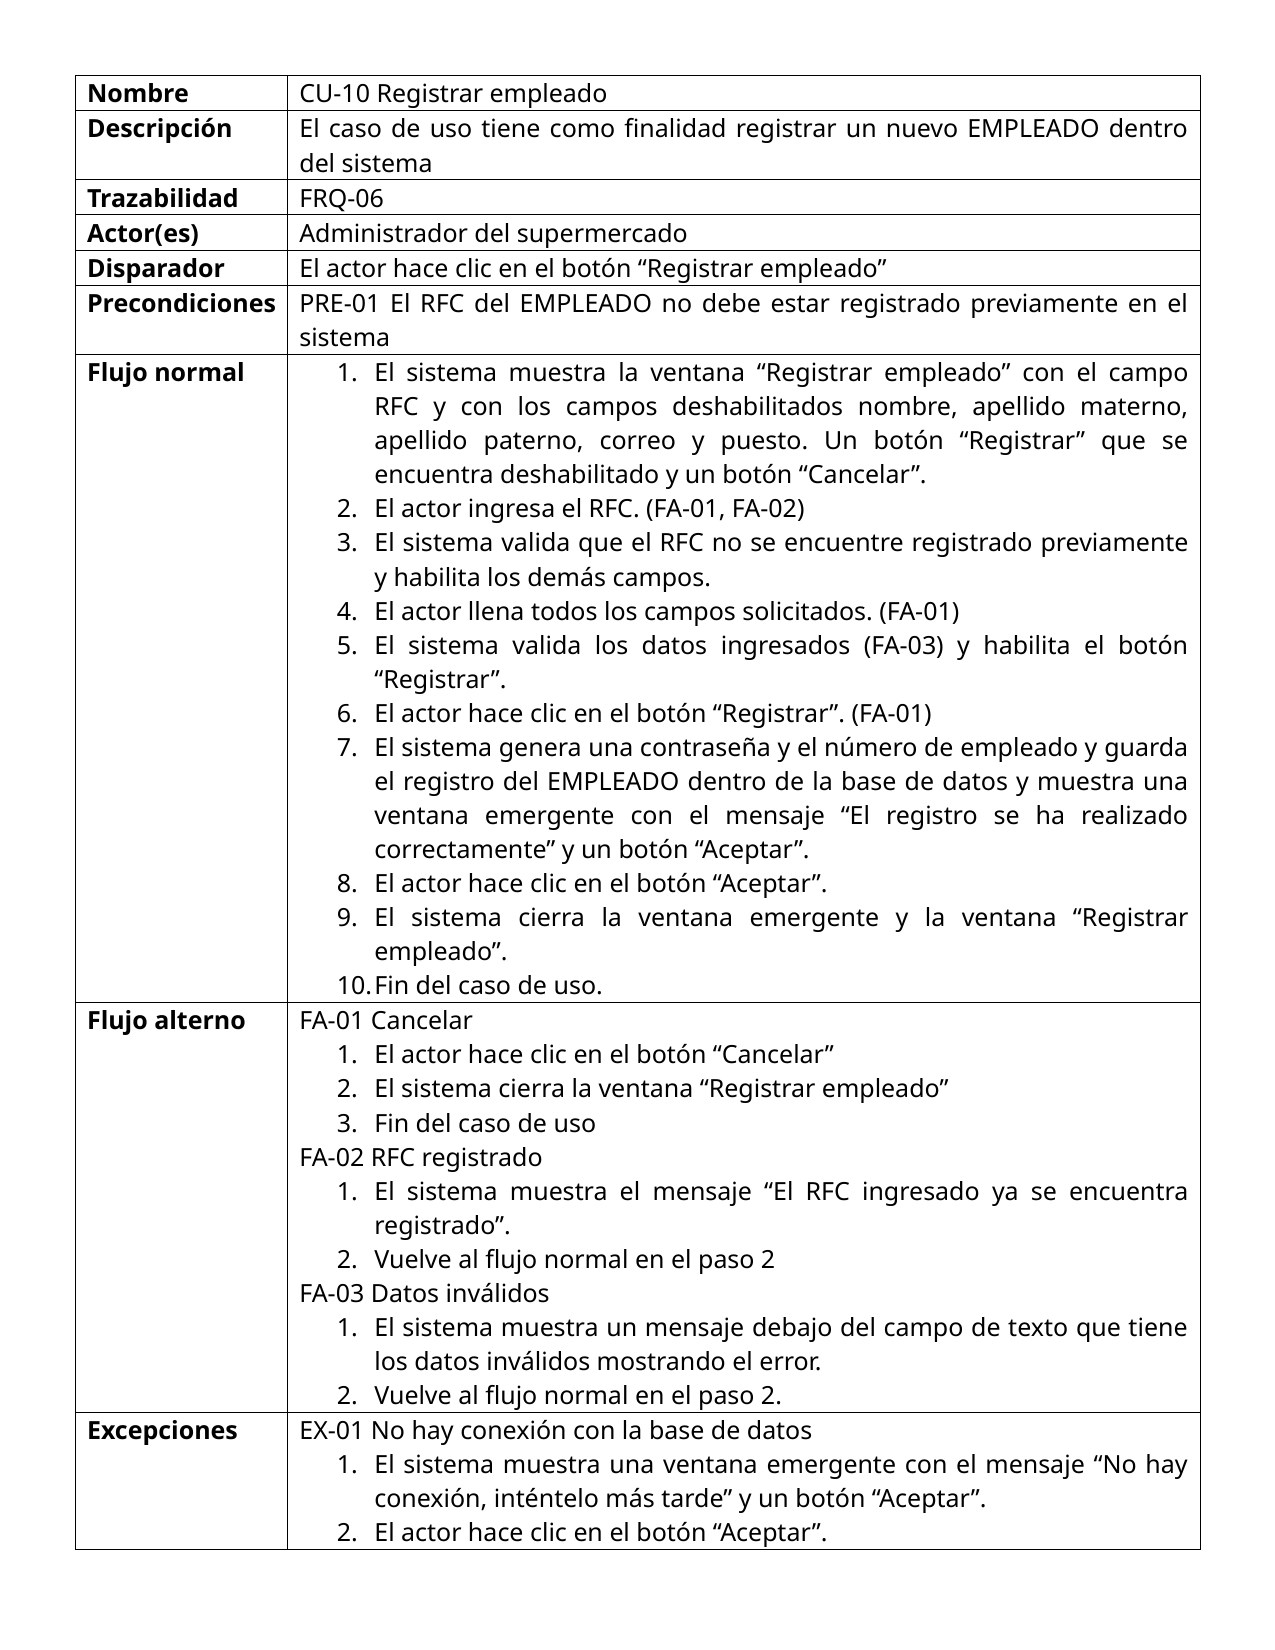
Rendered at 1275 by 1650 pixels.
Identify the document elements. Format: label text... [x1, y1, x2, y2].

table_cell Precondiciones [76, 286, 287, 354]
table_cell FRQ-06 [288, 180, 1200, 214]
table_header Nombre [76, 76, 287, 110]
table_cell El caso de uso tiene como finalidad registrar un nuevo EMPLEADO dentro del sistema [288, 111, 1200, 179]
table_cell PRE-01 El RFC del EMPLEADO no debe estar registrado previamente en el sistema [288, 286, 1200, 354]
table_cell El sistema muestra la ventana “Registrar empleado” con el campo RFC y con los campos deshabilitados nombre, apellido materno, apellido paterno, correo y puesto. Un botón “Registrar” que se encuentra deshabilitado y un botón “Cancelar”. El actor ingresa el RFC. (FA-01, FA-02) El sistema valida que el RFC no se encuentre registrado previamente y habilita los demás campos. El actor llena todos los campos solicitados. (FA-01) El sistema valida los datos ingresados (FA-03) y habilita el botón “Registrar”. El actor hace clic en el botón “Registrar”. (FA-01) El sistema genera una contraseña y el número de empleado y guarda el registro del EMPLEADO dentro de la base de datos y muestra una ventana emergente con el mensaje “El registro se ha realizado correctamente” y un botón “Aceptar”. El actor hace clic en el botón “Aceptar”. El sistema cierra la ventana emergente y la ventana “Registrar empleado”. Fin del caso de uso. [288, 355, 1200, 1002]
table_header CU-10 Registrar empleado [288, 76, 1200, 110]
table_cell Flujo normal [76, 355, 287, 1002]
table_cell Descripción [76, 111, 287, 179]
table_cell Flujo alterno [76, 1003, 287, 1412]
table_cell Trazabilidad [76, 180, 287, 214]
table_cell Excepciones [76, 1413, 287, 1549]
table_cell FA-01 Cancelar El actor hace clic en el botón “Cancelar” El sistema cierra la ventana “Registrar empleado” Fin del caso de uso FA-02 RFC registrado El sistema muestra el mensaje “El RFC ingresado ya se encuentra registrado”. Vuelve al flujo normal en el paso 2 FA-03 Datos inválidos El sistema muestra un mensaje debajo del campo de texto que tiene los datos inválidos mostrando el error. Vuelve al flujo normal en el paso 2. [288, 1003, 1200, 1412]
table_cell El actor hace clic en el botón “Registrar empleado” [288, 251, 1200, 284]
table_cell Administrador del supermercado [288, 215, 1200, 249]
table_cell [288, 1413, 1200, 1549]
table_cell Actor(es) [76, 215, 287, 249]
table_cell Disparador [76, 251, 287, 284]
